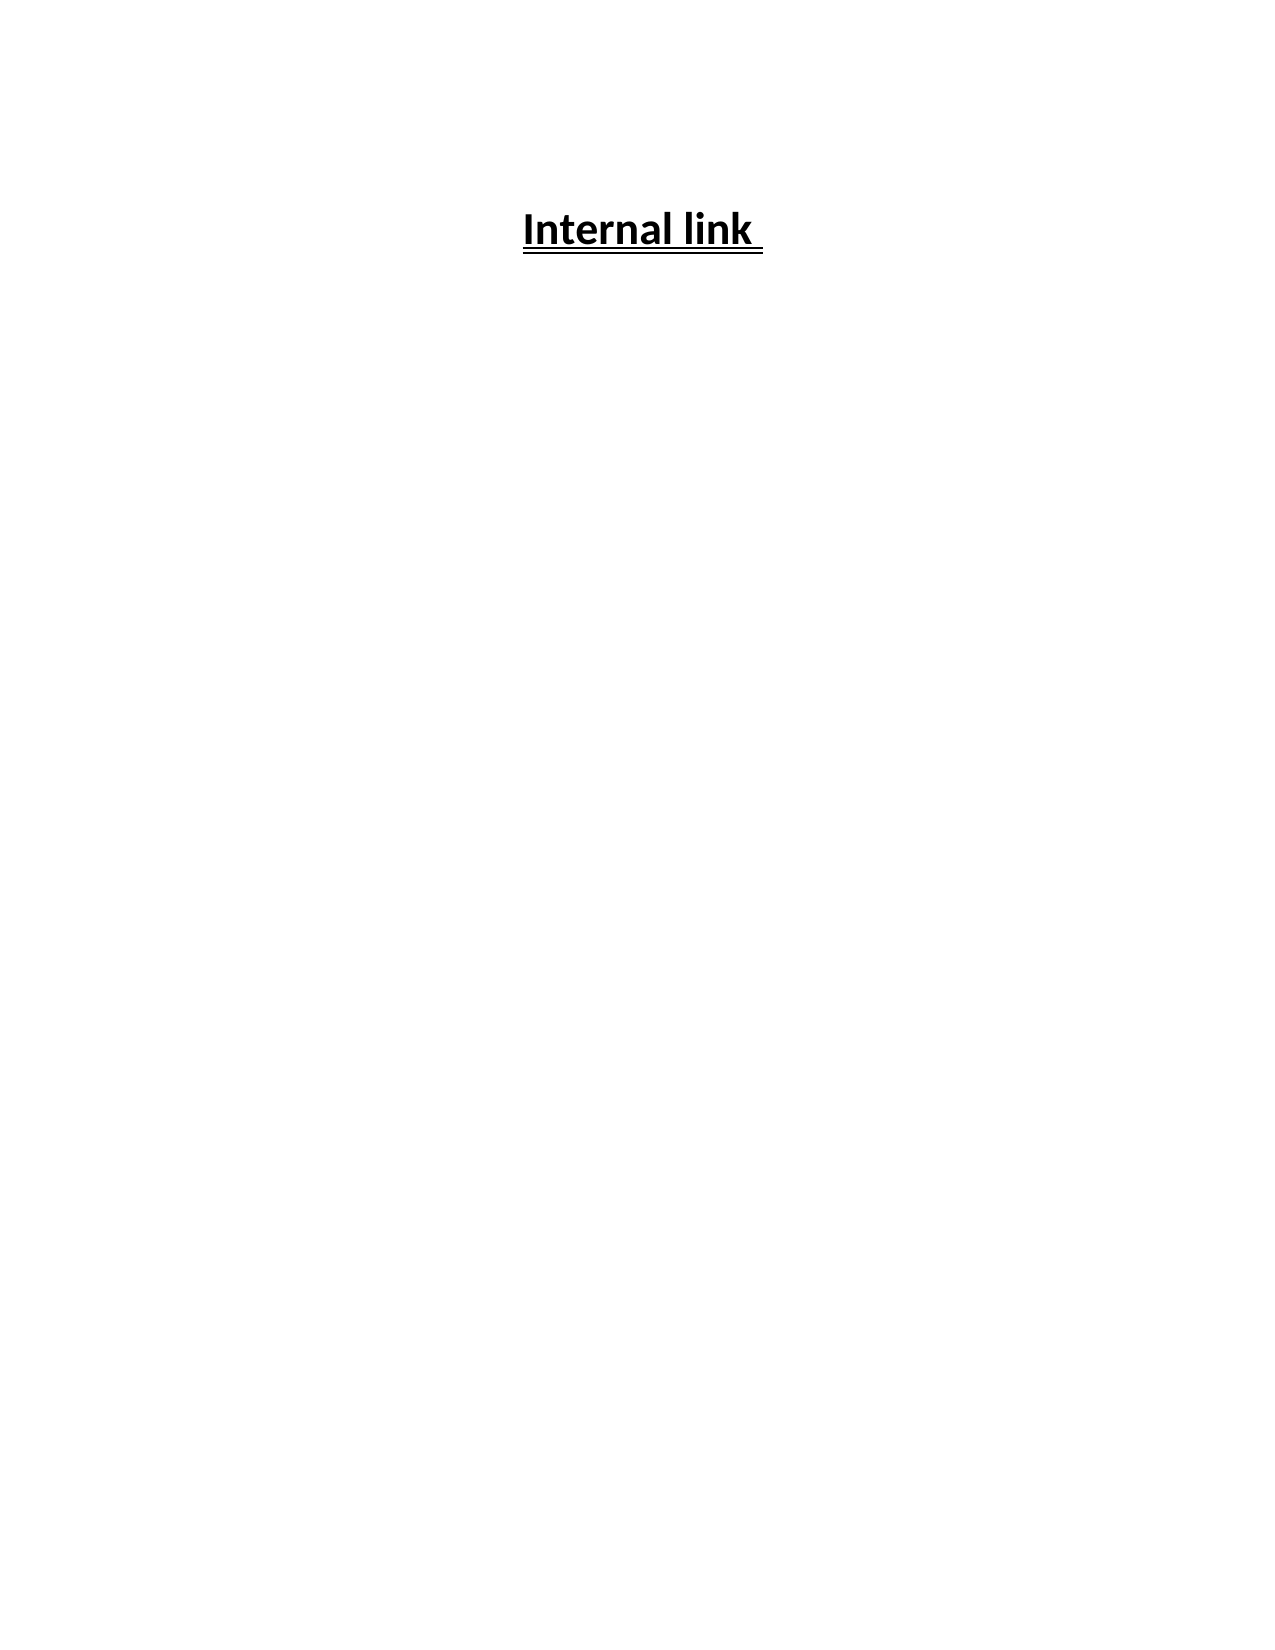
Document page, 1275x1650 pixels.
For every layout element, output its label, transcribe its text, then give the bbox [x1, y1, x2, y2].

subtitle Internal link [150, 200, 1125, 256]
